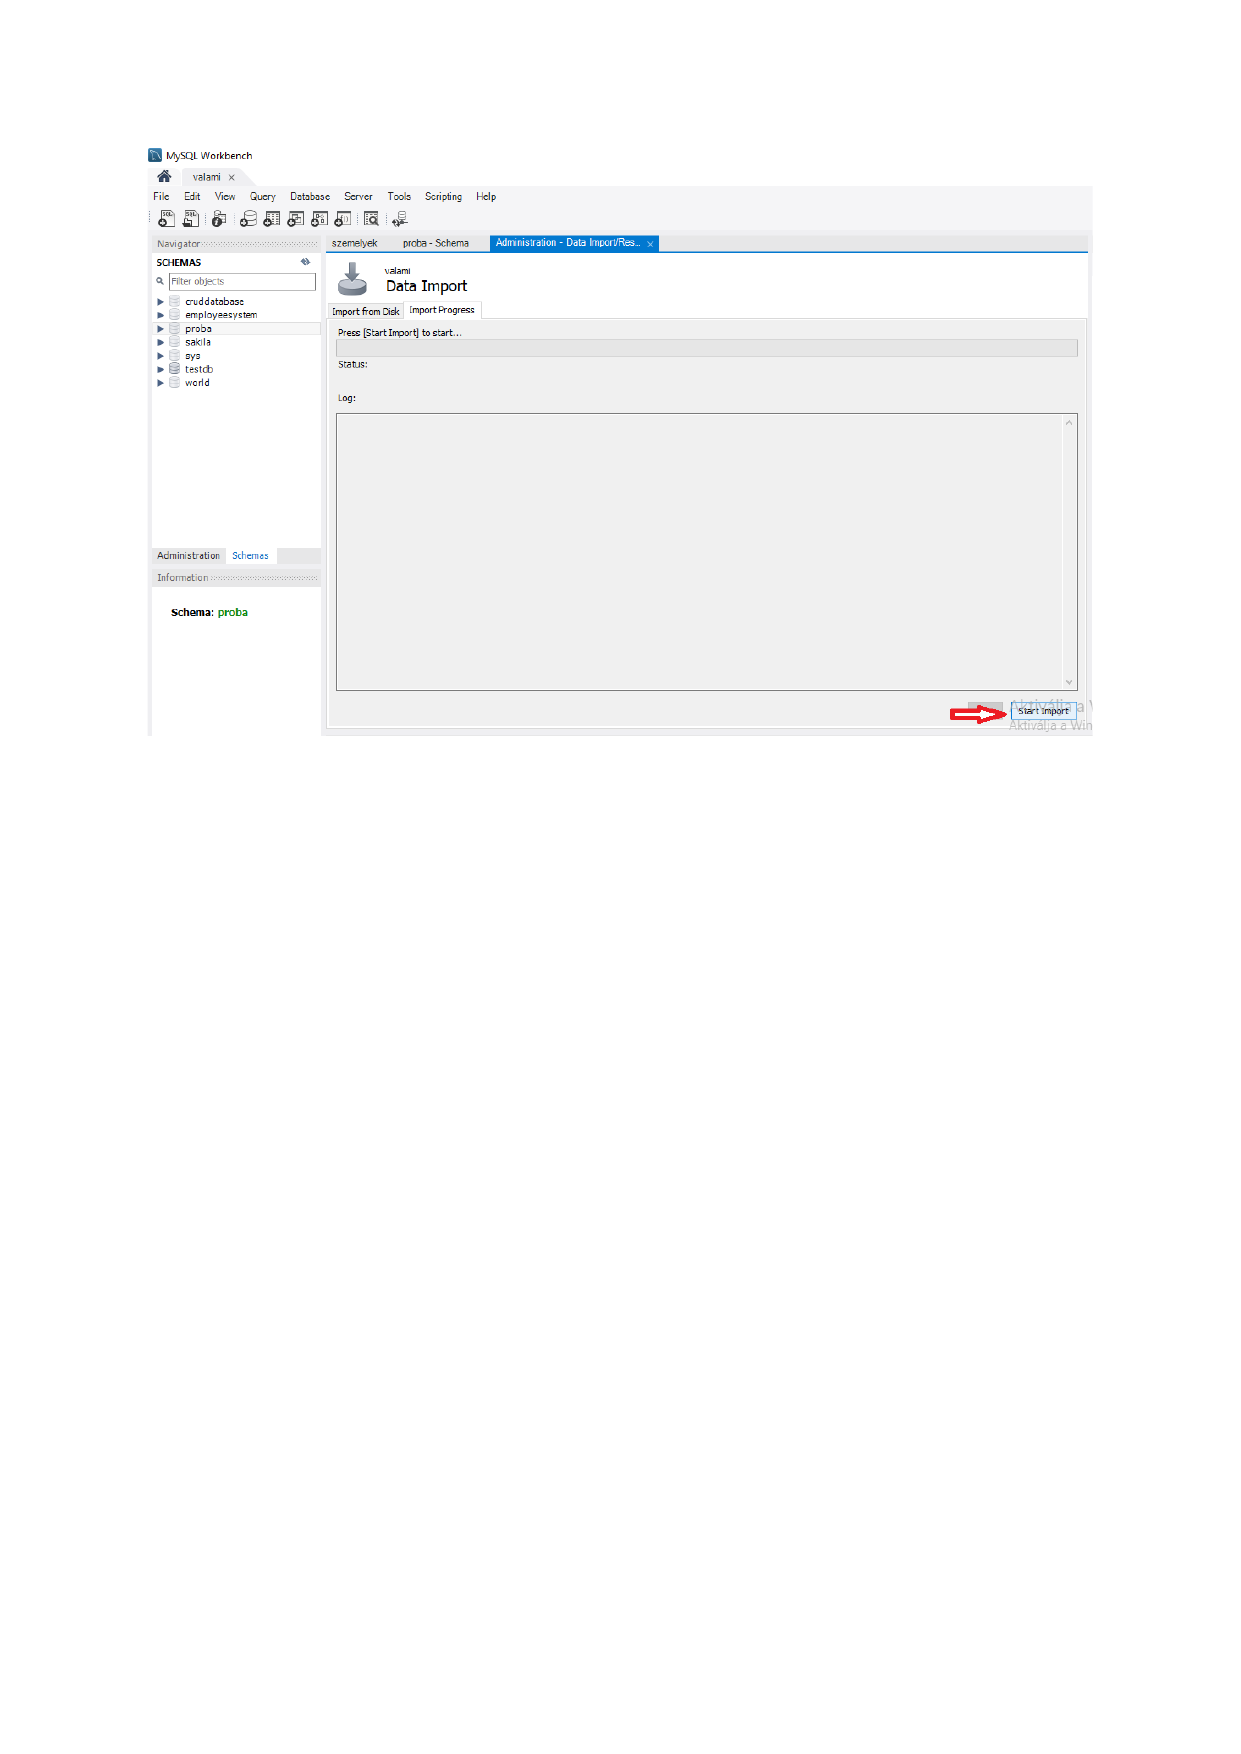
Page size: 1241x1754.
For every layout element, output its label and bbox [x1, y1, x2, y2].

picture [147, 147, 1093, 736]
